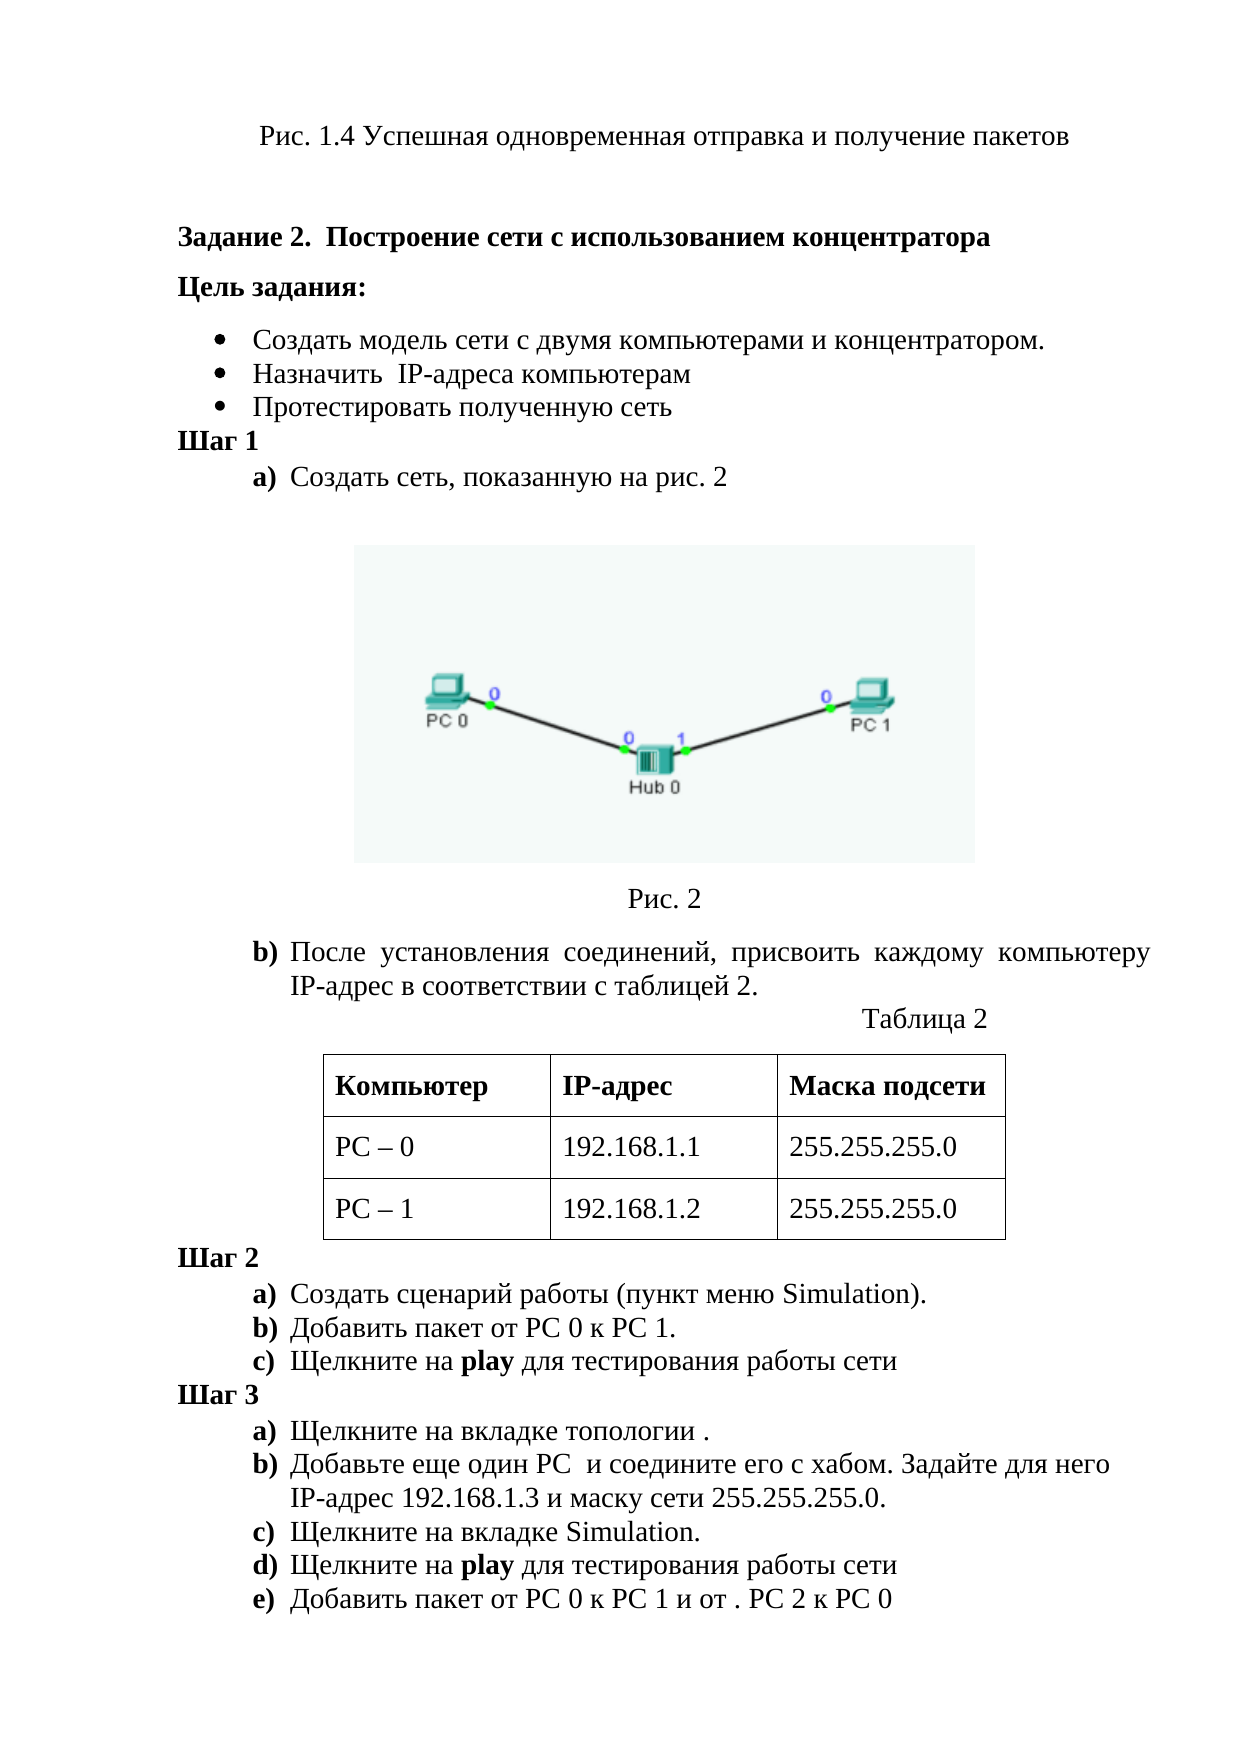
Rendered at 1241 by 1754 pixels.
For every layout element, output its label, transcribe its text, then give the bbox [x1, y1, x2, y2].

table_cell PC – 1 [324, 1179, 550, 1239]
table_cell 255.255.255.0 [778, 1179, 1005, 1239]
text Шаг 1 [177, 423, 1152, 457]
table_cell PC – 0 [324, 1117, 550, 1177]
text Цель задания: [177, 269, 1152, 303]
table_header Маска подсети [778, 1055, 1005, 1116]
picture [354, 545, 975, 863]
list Протестировать полученную сеть [215, 389, 1152, 423]
text Задание 2. Построение сети с использованием концентратора [177, 224, 1152, 253]
list Щелкните на play для тестирования работы сети [252, 1343, 1152, 1377]
text Шаг 2 [177, 1240, 1152, 1274]
list Щелкните на вкладке Simulation. [252, 1514, 1152, 1547]
text Рис. 2 [177, 881, 1152, 915]
text Таблица 2 [177, 1001, 988, 1035]
text Шаг 3 [177, 1377, 1152, 1411]
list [252, 1547, 1152, 1581]
list Создать модель сети с двумя компьютерами и концентратором. [215, 322, 1152, 356]
list Добавьте еще один PC и соедините его с хабом. Задайте для него IP-адрес 192.168.1.3 и маску сети 255.255.255.0. [252, 1447, 1152, 1514]
table_cell 255.255.255.0 [778, 1117, 1005, 1177]
list Щелкните на вкладке топологии . [252, 1413, 1152, 1447]
list Создать сценарий работы (пункт меню Simulation). [252, 1276, 1152, 1310]
list Назначить IP-адреса компьютерам [215, 356, 1152, 389]
table_cell 192.168.1.2 [551, 1179, 777, 1239]
list Создать сеть, показанную на рис. 2 [252, 459, 1152, 493]
list Добавить пакет от PC 0 к PC 1 и от . PC 2 к PC 0 [252, 1581, 1152, 1614]
table_header Компьютер [324, 1055, 550, 1116]
table_header IP-адрес [551, 1055, 777, 1116]
list Добавить пакет от PC 0 к PC 1. [252, 1310, 1152, 1343]
list После установления соединений, присвоить каждому компьютеру IP-адрес в соответствии с таблицей 2. [252, 934, 1152, 1001]
text Рис. 1.4 Успешная одновременная отправка и получение пакетов [177, 118, 1152, 152]
table_cell 192.168.1.1 [551, 1117, 777, 1177]
